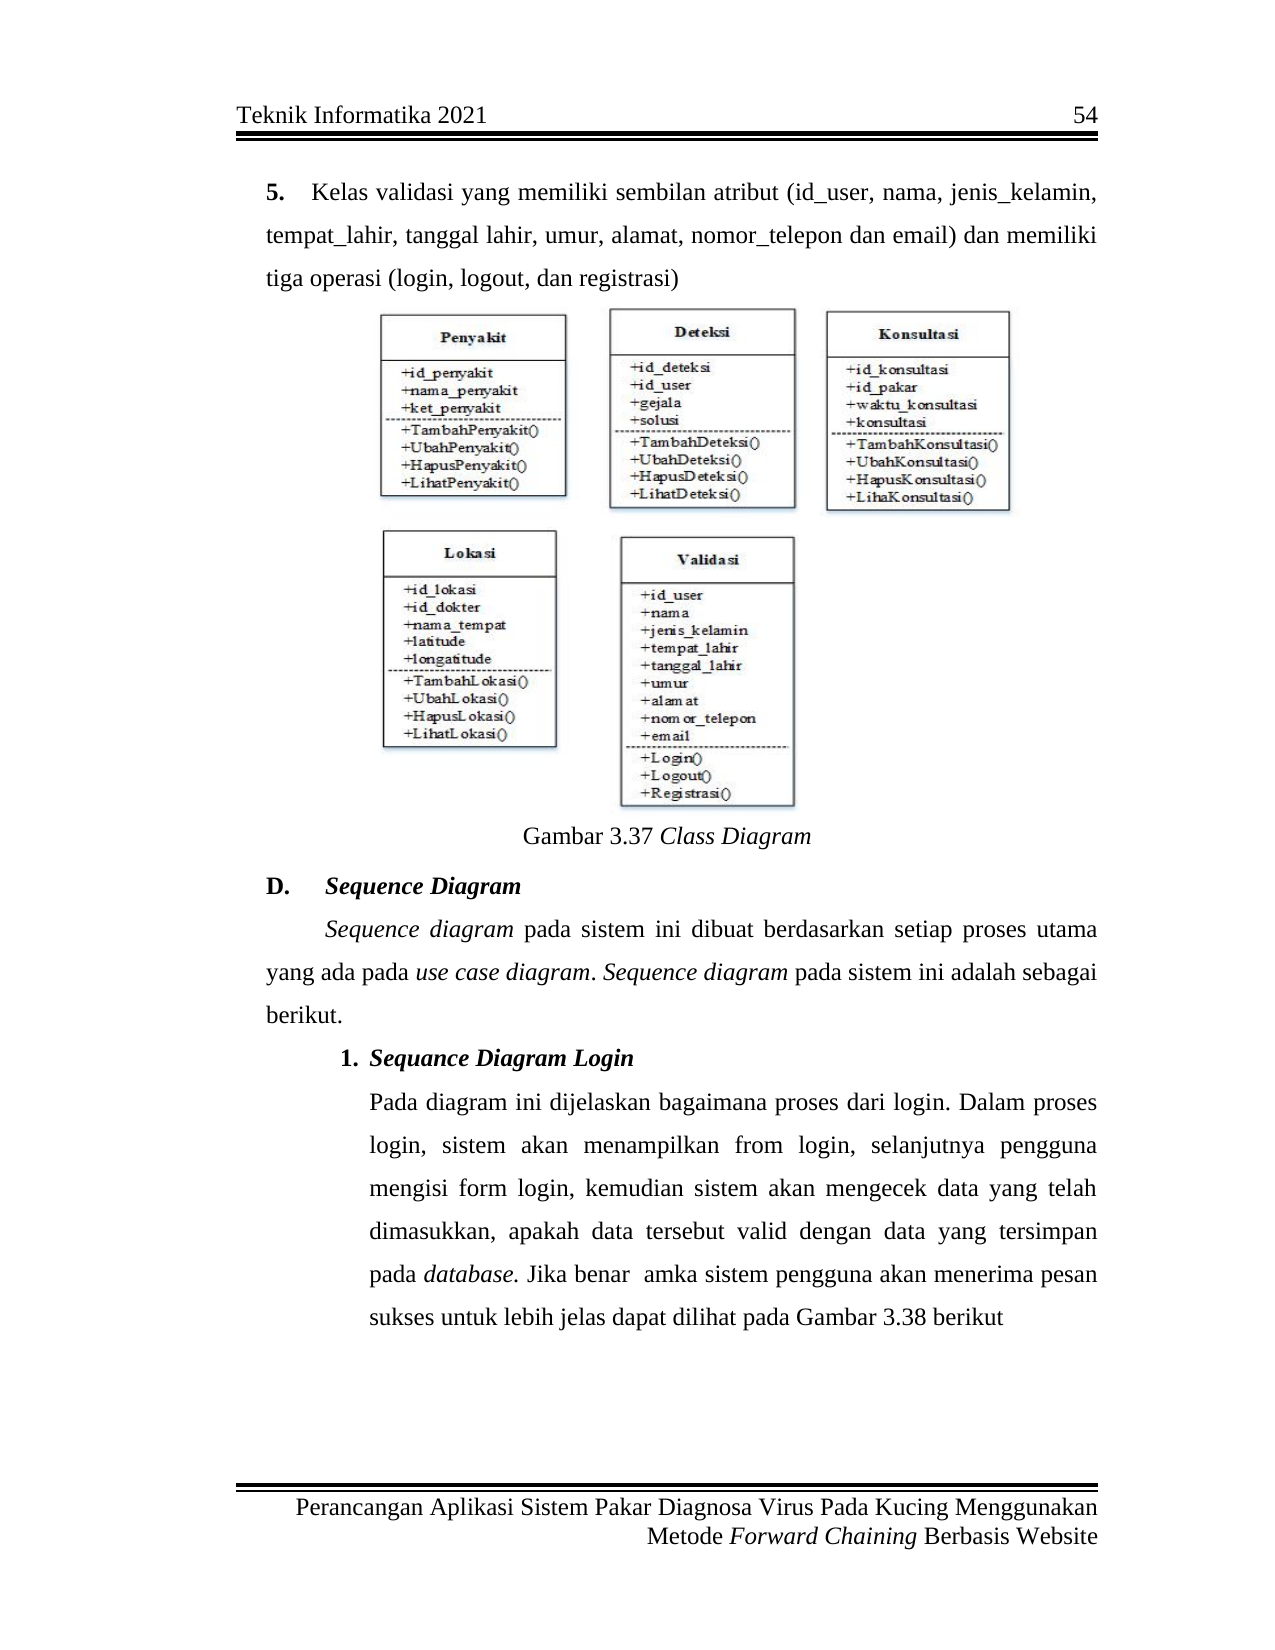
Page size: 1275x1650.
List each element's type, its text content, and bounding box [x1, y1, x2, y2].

list Kelas validasi yang memiliki sembilan atribut (id_user, nama, jenis_kelamin, tempat_lahir, tanggal lahir, umur, alamat, nomor_telepon dan email) dan memiliki tiga operasi (login, logout, dan registrasi) [266, 177, 1098, 292]
list Pada diagram ini dijelaskan bagaimana proses dari login. Dalam proses login, sistem akan menampilkan from login, selanjutnya pengguna mengisi form login, kemudian sistem akan mengecek data yang telah dimasukkan, apakah data tersebut valid dengan data yang tersimpan pada database. Jika benar amka sistem pengguna akan menerima pesan sukses untuk lebih jelas dapat dilihat pada Gambar 3.38 berikut [369, 1087, 1098, 1331]
list Sequance Diagram Login [340, 1043, 1098, 1072]
list Sequence Diagram [266, 871, 1098, 900]
text Gambar 3.37 Class Diagram [236, 821, 1098, 850]
text Sequence diagram pada sistem ini dibuat berdasarkan setiap proses utama yang ada pada use case diagram. Sequence diagram pada sistem ini adalah sebagai berikut. [266, 914, 1098, 1029]
picture [370, 306, 1023, 822]
